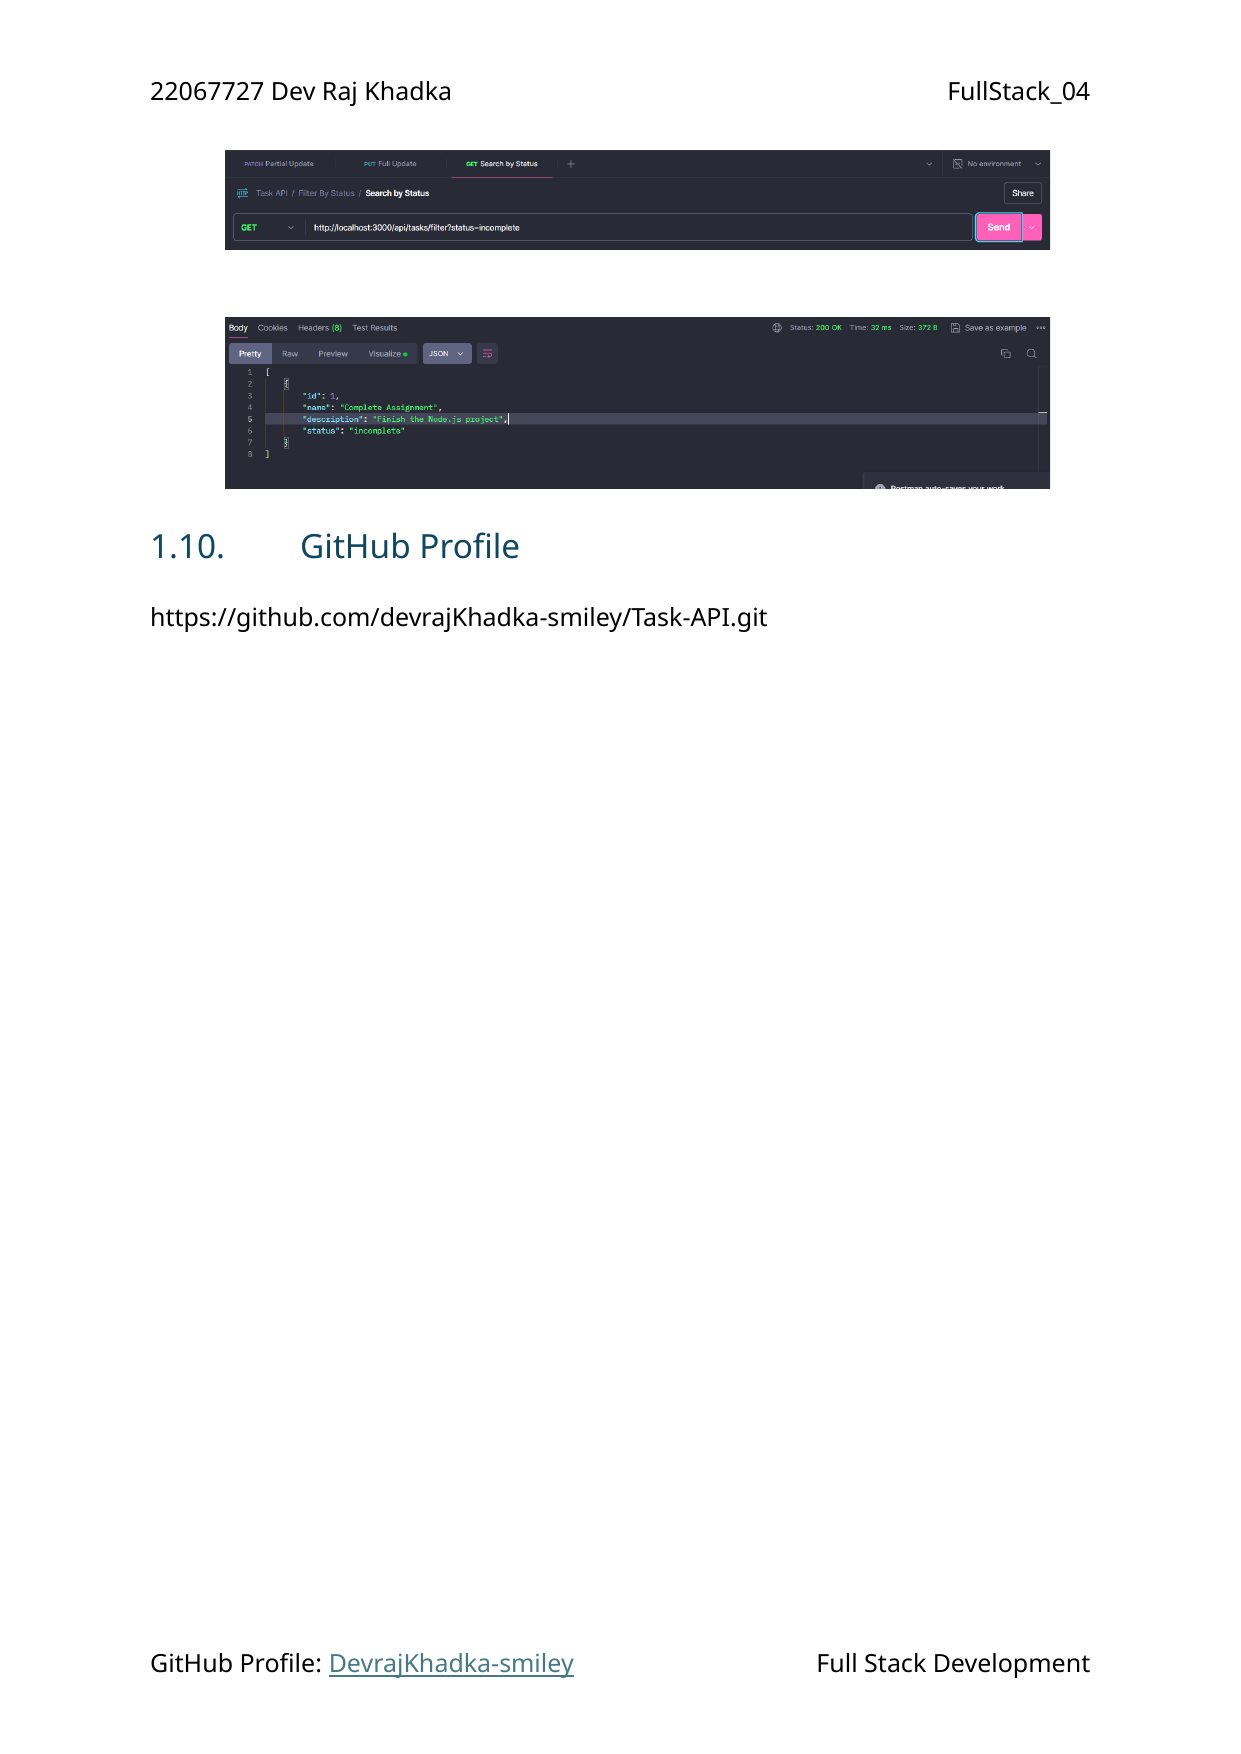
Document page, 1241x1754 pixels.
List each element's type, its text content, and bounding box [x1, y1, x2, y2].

text https://github.com/devrajKhadka-smiley/Task-API.git [150, 599, 1090, 633]
picture [225, 150, 1050, 250]
picture [225, 317, 1050, 489]
subtitle GitHub Profile [150, 523, 1090, 568]
